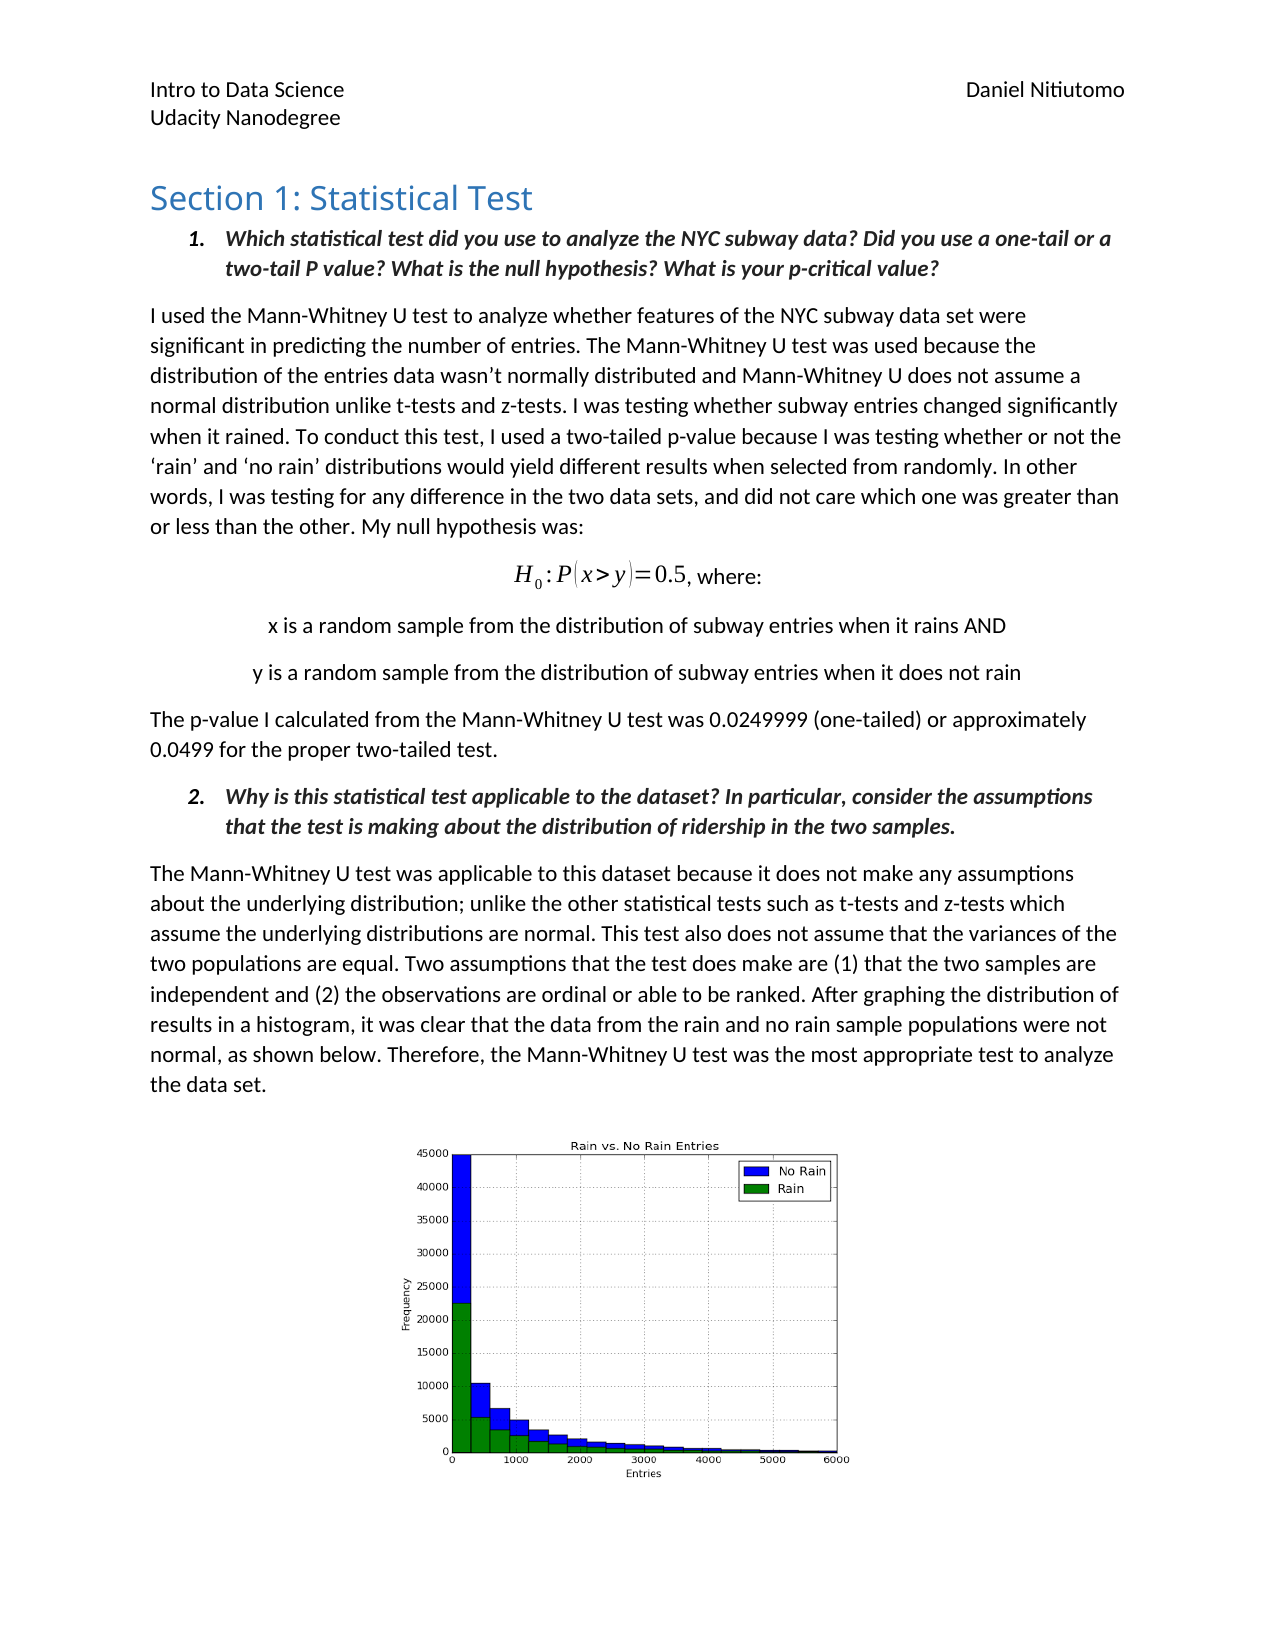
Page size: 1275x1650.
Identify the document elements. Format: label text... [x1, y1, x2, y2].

text x is a random sample from the distribution of subway entries when it rains AND [150, 611, 1125, 639]
subtitle Section 1: Statistical Test [150, 175, 1125, 220]
text y is a random sample from the distribution of subway entries when it does not rain [150, 658, 1125, 686]
text The p-value I calculated from the Mann-Whitney U test was 0.0249999 (one-tailed) or approximately 0.0499 for the proper two-tailed test. [150, 705, 1125, 763]
picture [389, 1117, 886, 1489]
text The Mann-Whitney U test was applicable to this dataset because it does not make any assumptions about the underlying distribution; unlike the other statistical tests such as t-tests and z-tests which assume the underlying distributions are normal. This test also does not assume that the variances of the two populations are equal. Two assumptions that the test does make are (1) that the two samples are independent and (2) the observations are ordinal or able to be ranked. After graphing the distribution of results in a histogram, it was clear that the data from the rain and no rain sample populations were not normal, as shown below. Therefore, the Mann-Whitney U test was the most appropriate test to analyze the data set. [150, 859, 1125, 1098]
text I used the Mann-Whitney U test to analyze whether features of the NYC subway data set were significant in predicting the number of entries. The Mann-Whitney U test was used because the distribution of the entries data wasn’t normally distributed and Mann-Whitney U does not assume a normal distribution unlike t-tests and z-tests. I was testing whether subway entries changed significantly when it rained. To conduct this test, I used a two-tailed p-value because I was testing whether or not the ‘rain’ and ‘no rain’ distributions would yield different results when selected from randomly. In other words, I was testing for any difference in the two data sets, and did not care which one was greater than or less than the other. My null hypothesis was: [150, 301, 1125, 541]
list Why is this statistical test applicable to the dataset? In particular, consider the assumptions that the test is making about the distribution of ridership in the two samples. [187, 782, 1125, 840]
text , where: [150, 559, 1125, 592]
list Which statistical test did you use to analyze the NYC subway data? Did you use a one-tail or a two-tail P value? What is the null hypothesis? What is your p-critical value? [187, 224, 1125, 282]
